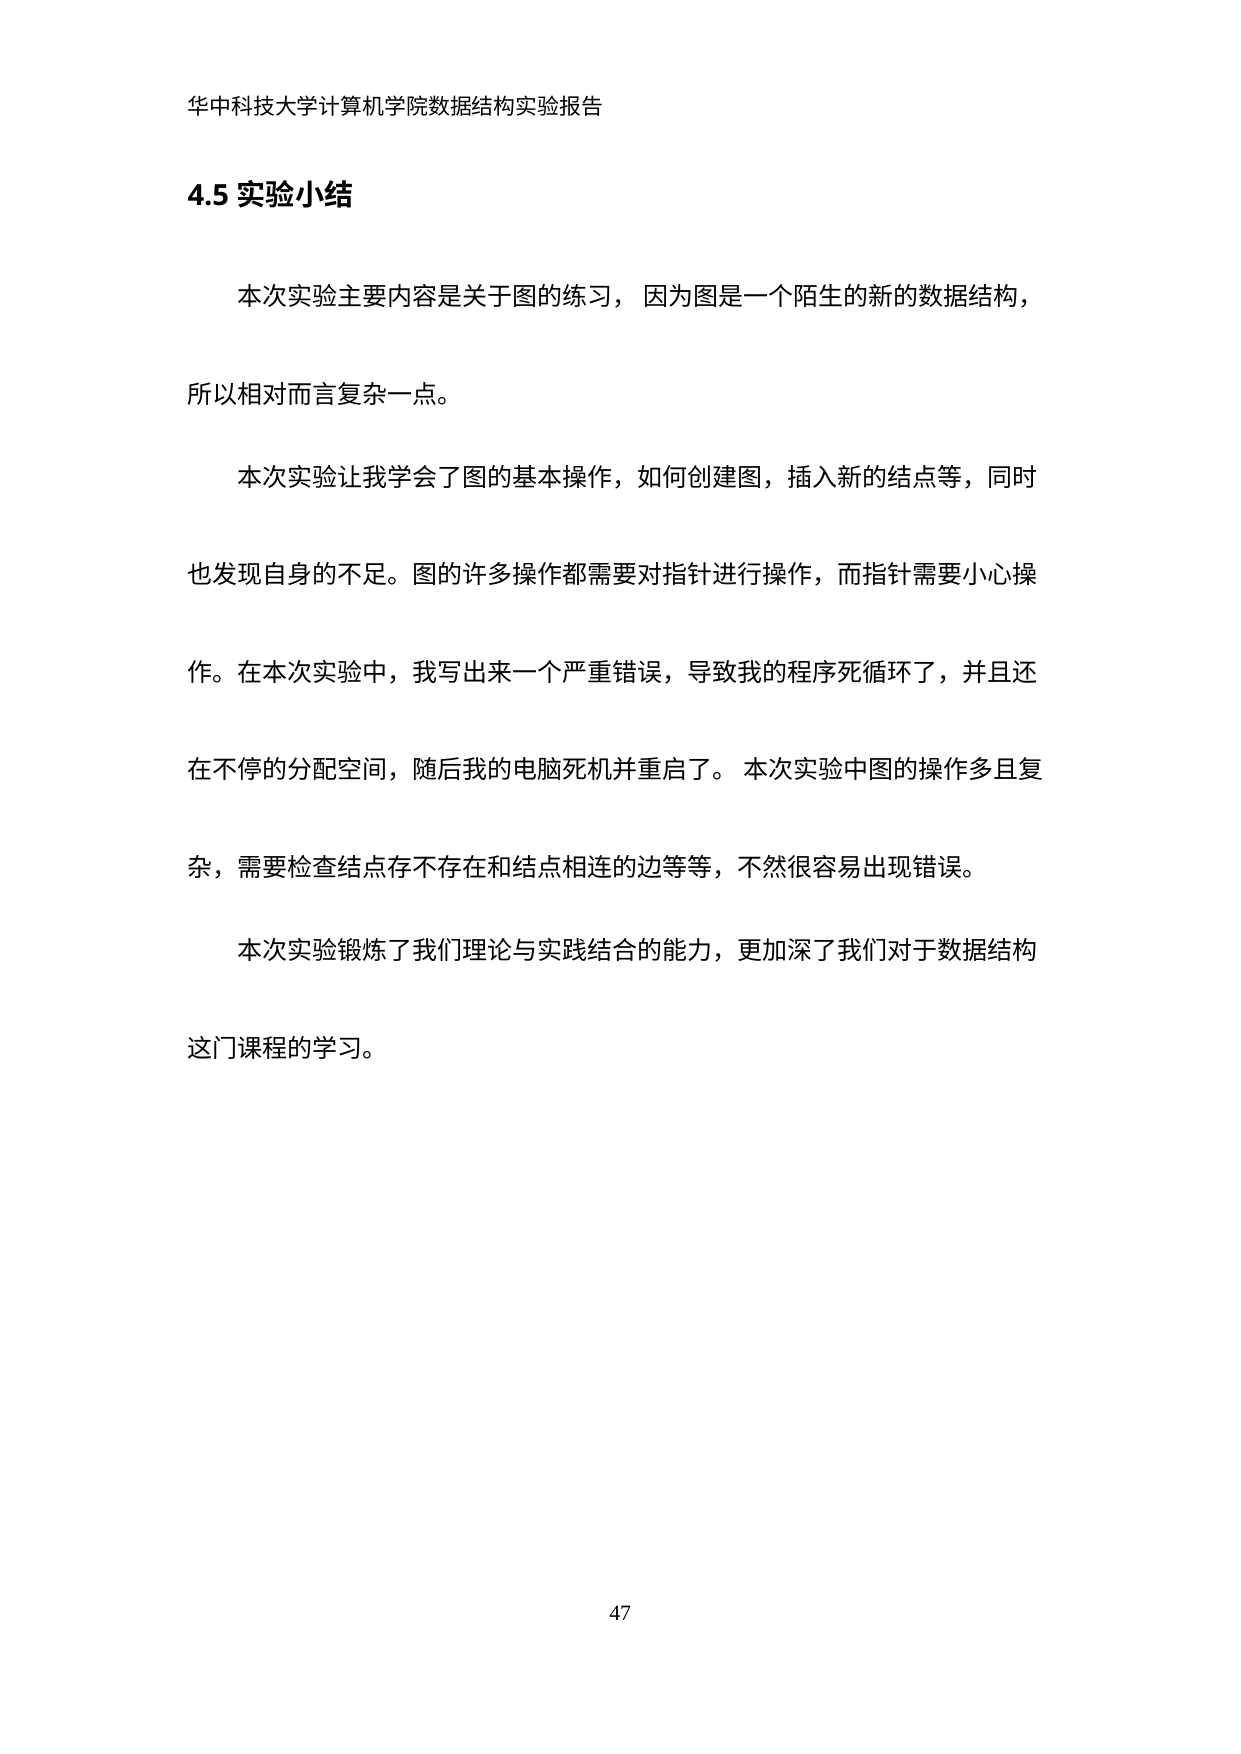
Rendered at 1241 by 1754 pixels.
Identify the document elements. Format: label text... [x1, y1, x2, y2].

text 本次实验让我学会了图的基本操作，如何创建图，插入新的结点等，同时也发现自身的不足。图的许多操作都需要对指针进行操作，而指针需要小心操作。在本次实验中，我写出来一个严重错误，导致我的程序死循环了，并且还在不停的分配空间，随后我的电脑死机并重启了。 本次实验中图的操作多且复杂，需要检查结点存不存在和结点相连的边等等，不然很容易出现错误。 [187, 443, 1053, 898]
subtitle 4.5 实验小结 [187, 160, 1053, 225]
text 本次实验主要内容是关于图的练习， 因为图是一个陌生的新的数据结构，所以相对而言复杂一点。 [187, 262, 1053, 425]
text 本次实验锻炼了我们理论与实践结合的能力，更加深了我们对于数据结构这门课程的学习。 [187, 916, 1053, 1079]
